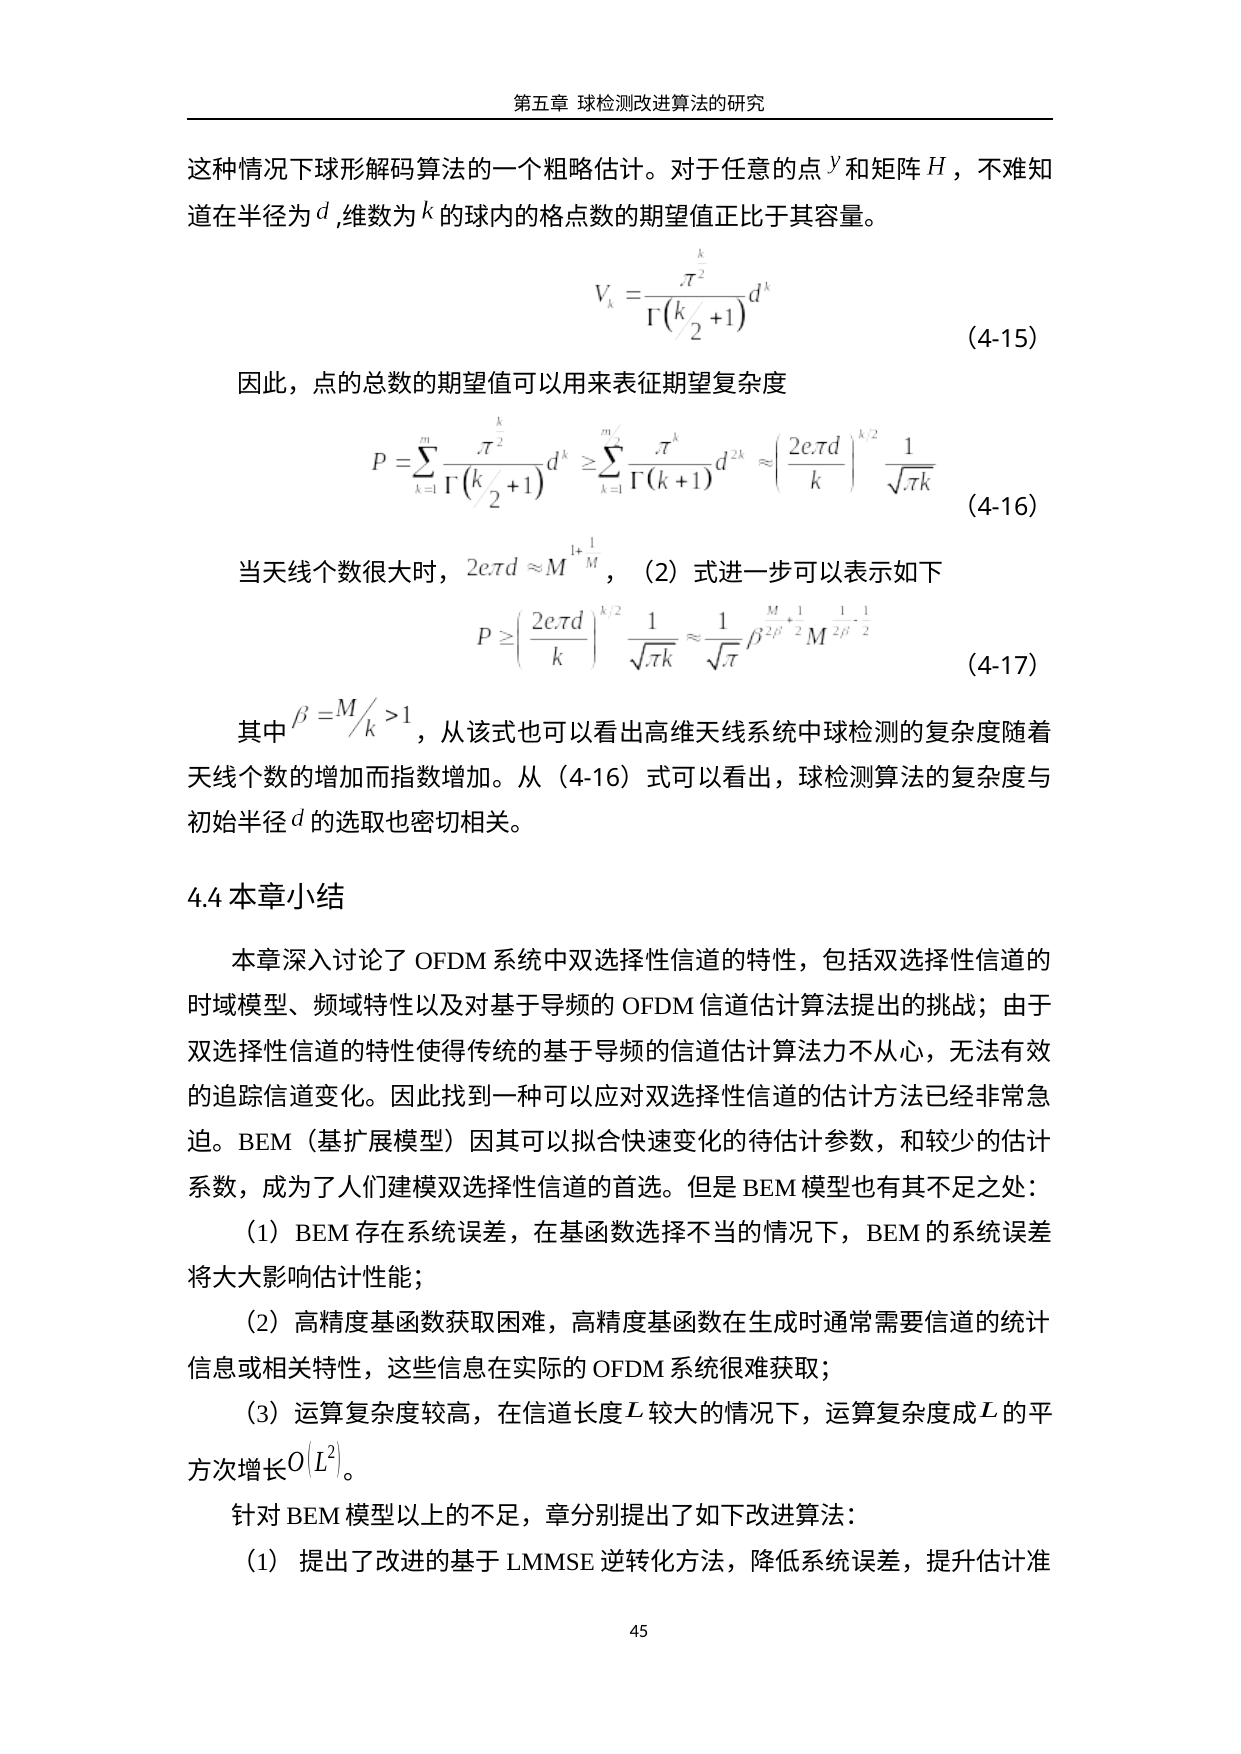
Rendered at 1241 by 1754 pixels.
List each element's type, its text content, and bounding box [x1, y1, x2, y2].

text （3）运算复杂度较高，在信道长度较大的情况下，运算复杂度成的平方次增长。 [187, 1393, 1053, 1487]
text （4-17） [187, 598, 1053, 682]
text （2）高精度基函数获取困难，高精度基函数在生成时通常需要信道的统计信息或相关特性，这些信息在实际的OFDM系统很难获取； [187, 1303, 1053, 1384]
text 本章深入讨论了OFDM系统中双选择性信道的特性，包括双选择性信道的时域模型、频域特性以及对基于导频的OFDM信道估计算法提出的挑战；由于双选择性信道的特性使得传统的基于导频的信道估计算法力不从心，无法有效的追踪信道变化。因此找到一种可以应对双选择性信道的估计方法已经非常急迫。BEM（基扩展模型）因其可以拟合快速变化的待估计参数，和较少的估计系数，成为了人们建模双选择性信道的首选。但是BEM模型也有其不足之处： [187, 940, 1053, 1203]
text （4-16） [187, 409, 1053, 523]
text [187, 150, 1053, 232]
text 当天线个数很大时，，（2）式进一步可以表示如下 [187, 532, 1053, 589]
text （1）BEM存在系统误差，在基函数选择不当的情况下，BEM的系统误差将大大影响估计性能； [187, 1212, 1053, 1294]
text 针对BEM模型以上的不足，章分别提出了如下改进算法： [187, 1496, 1053, 1532]
text 因此，点的总数的期望值可以用来表征期望复杂度 [187, 364, 1053, 400]
text 其中，从该式也可以看出高维天线系统中球检测的复杂度随着天线个数的增加而指数增加。从（4-16）式可以看出，球检测算法的复杂度与初始半径的选取也密切相关。 [187, 691, 1053, 839]
text （4-15） [187, 241, 1053, 355]
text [187, 1541, 1053, 1577]
subtitle 4.4 本章小结 [187, 873, 1053, 915]
